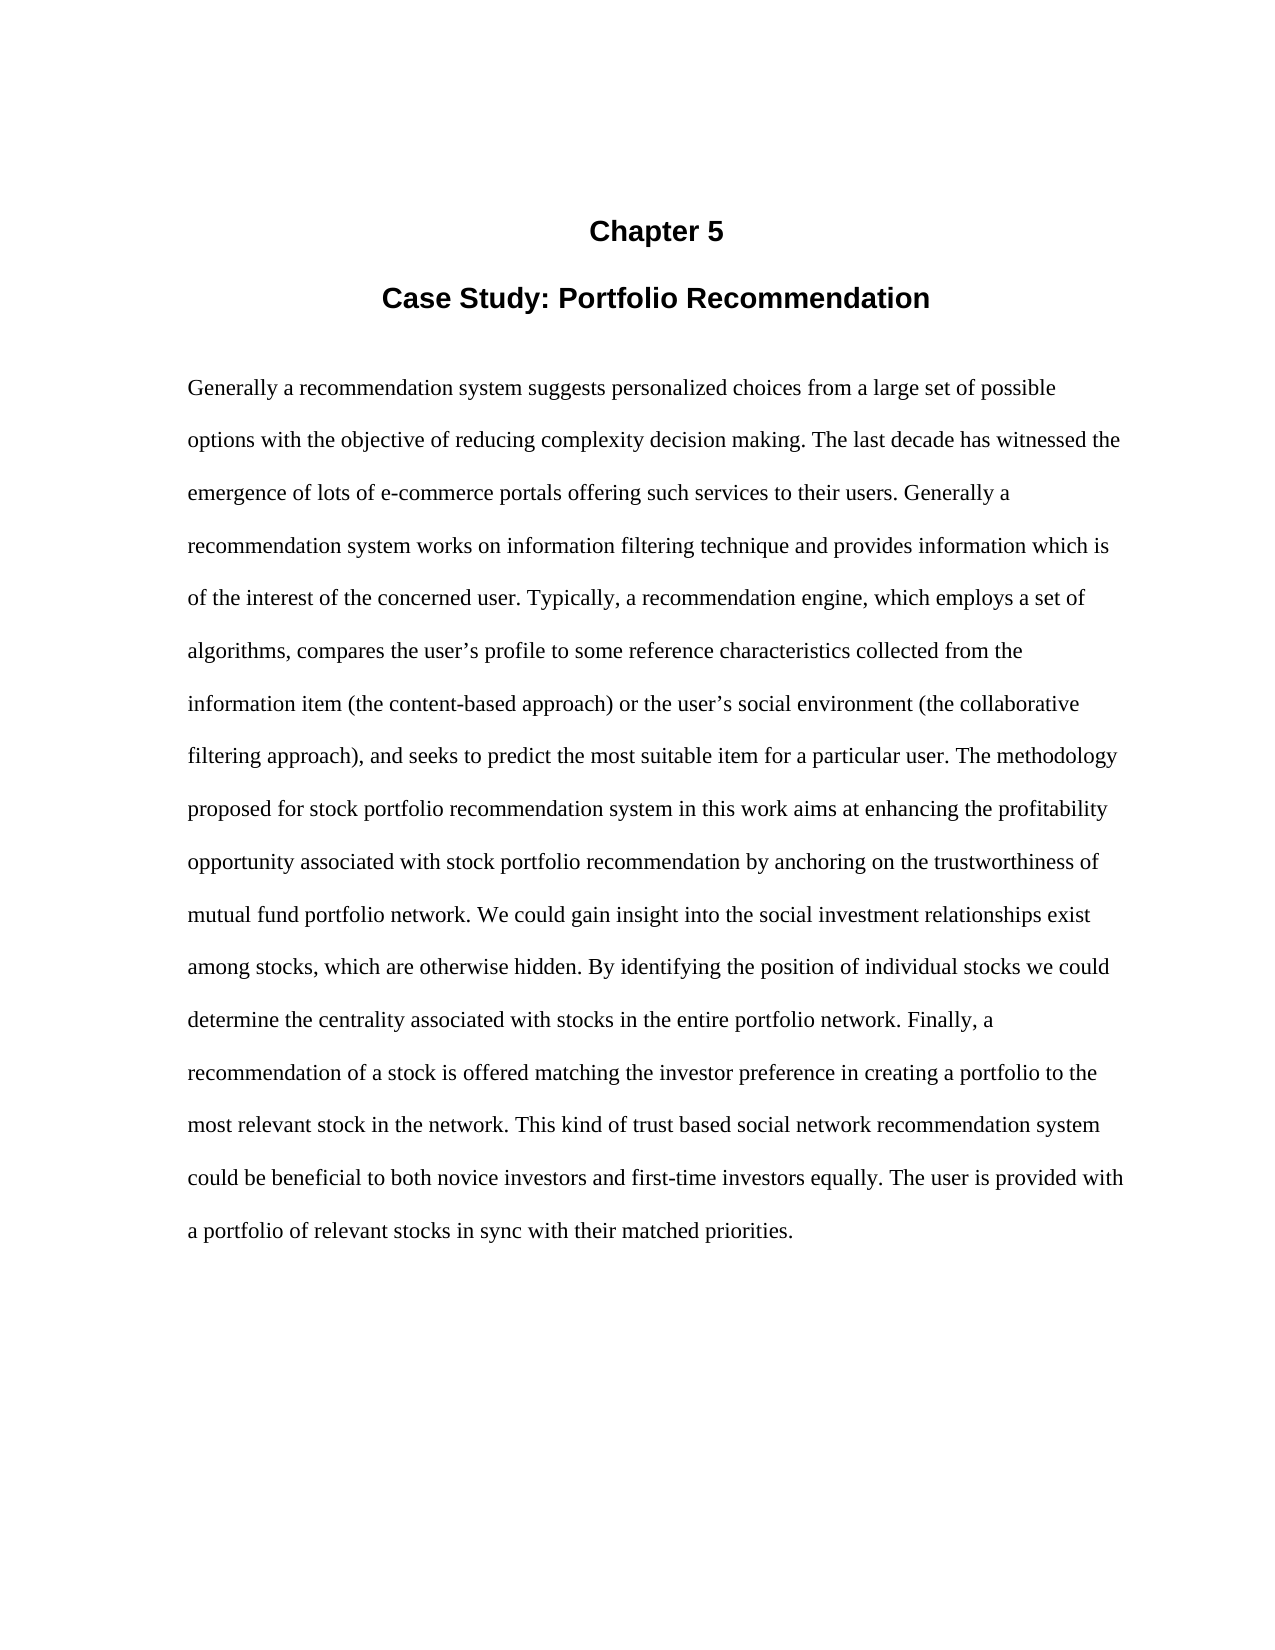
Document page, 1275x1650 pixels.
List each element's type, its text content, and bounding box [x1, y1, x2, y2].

subtitle Case Study: Portfolio Recommendation [187, 214, 1125, 315]
text Generally a recommendation system suggests personalized choices from a large set of possible options with the objective of reducing complexity decision making. The last decade has witnessed the emergence of lots of e-commerce portals offering such services to their users. Generally a recommendation system works on information filtering technique and provides information which is of the interest of the concerned user. Typically, a recommendation engine, which employs a set of algorithms, compares the user’s profile to some reference characteristics collected from the information item (the content-based approach) or the user’s social environment (the collaborative filtering approach), and seeks to predict the most suitable item for a particular user. The methodology proposed for stock portfolio recommendation system in this work aims at enhancing the profitability opportunity associated with stock portfolio recommendation by anchoring on the trustworthiness of mutual fund portfolio network. We could gain insight into the social investment relationships exist among stocks, which are otherwise hidden. By identifying the position of individual stocks we could determine the centrality associated with stocks in the entire portfolio network. Finally, a recommendation of a stock is offered matching the investor preference in creating a portfolio to the most relevant stock in the network. This kind of trust based social network recommendation system could be beneficial to both novice investors and first-time investors equally. The user is provided with a portfolio of relevant stocks in sync with their matched priorities. [187, 374, 1125, 1243]
